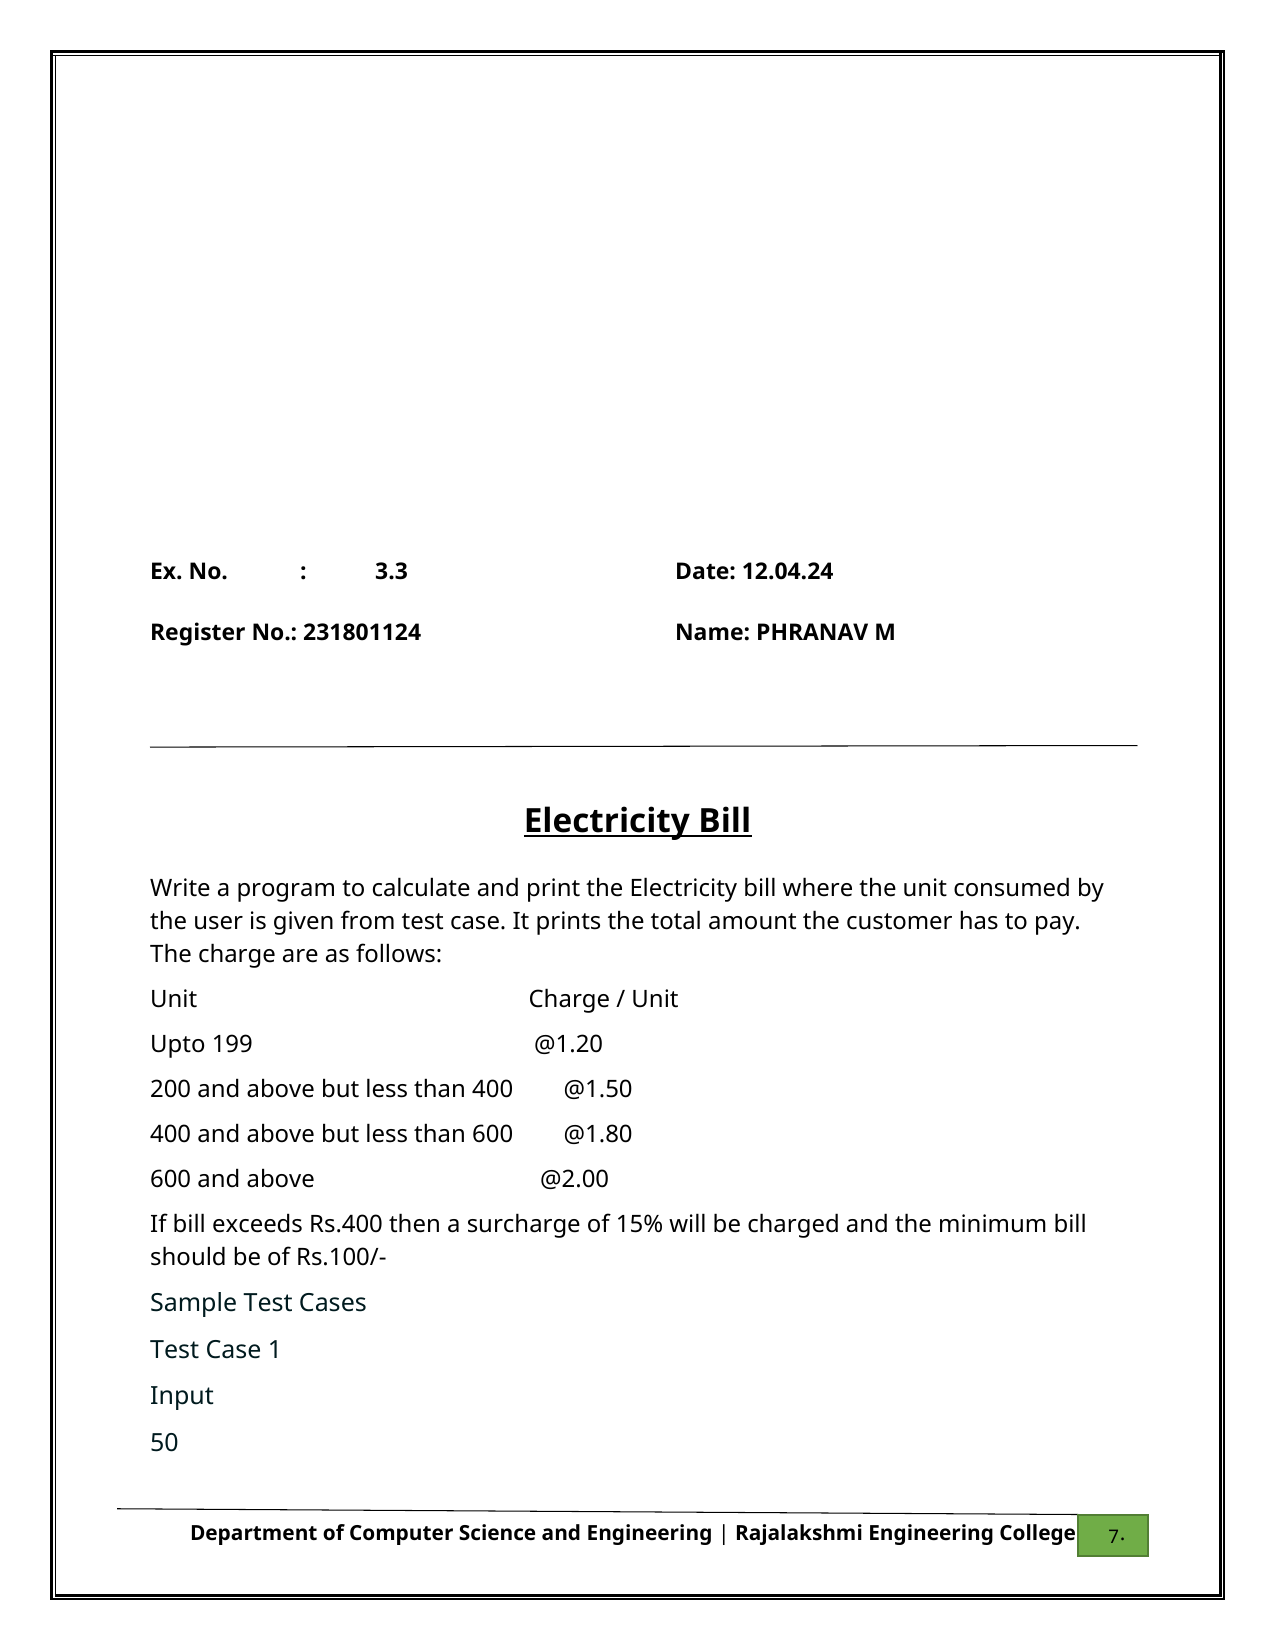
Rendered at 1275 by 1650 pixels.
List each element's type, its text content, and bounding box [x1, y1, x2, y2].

text Sample Test Cases [150, 1285, 1125, 1319]
text 200 and above but less than 400 @1.50 [150, 1072, 1125, 1104]
text Register No.: 231801124 Name: PHRANAV M [150, 615, 1125, 647]
text 600 and above @2.00 [150, 1162, 1125, 1194]
text Unit Charge / Unit [150, 982, 1125, 1014]
text Ex. No. : 3.3 Date: 12.04.24 [150, 555, 1125, 586]
text Electricity Bill [150, 797, 1125, 842]
text 400 and above but less than 600 @1.80 [150, 1117, 1125, 1149]
text Upto 199 @1.20 [150, 1027, 1125, 1059]
text Test Case 1 [150, 1331, 1125, 1365]
text Input [150, 1378, 1125, 1412]
text 50 [150, 1424, 1125, 1458]
text If bill exceeds Rs.400 then a surcharge of 15% will be charged and the minimum bill should be of Rs.100/- [150, 1207, 1125, 1272]
text Write a program to calculate and print the Electricity bill where the unit consumed by the user is given from test case. It prints the total amount the customer has to pay. The charge are as follows: [150, 871, 1125, 969]
